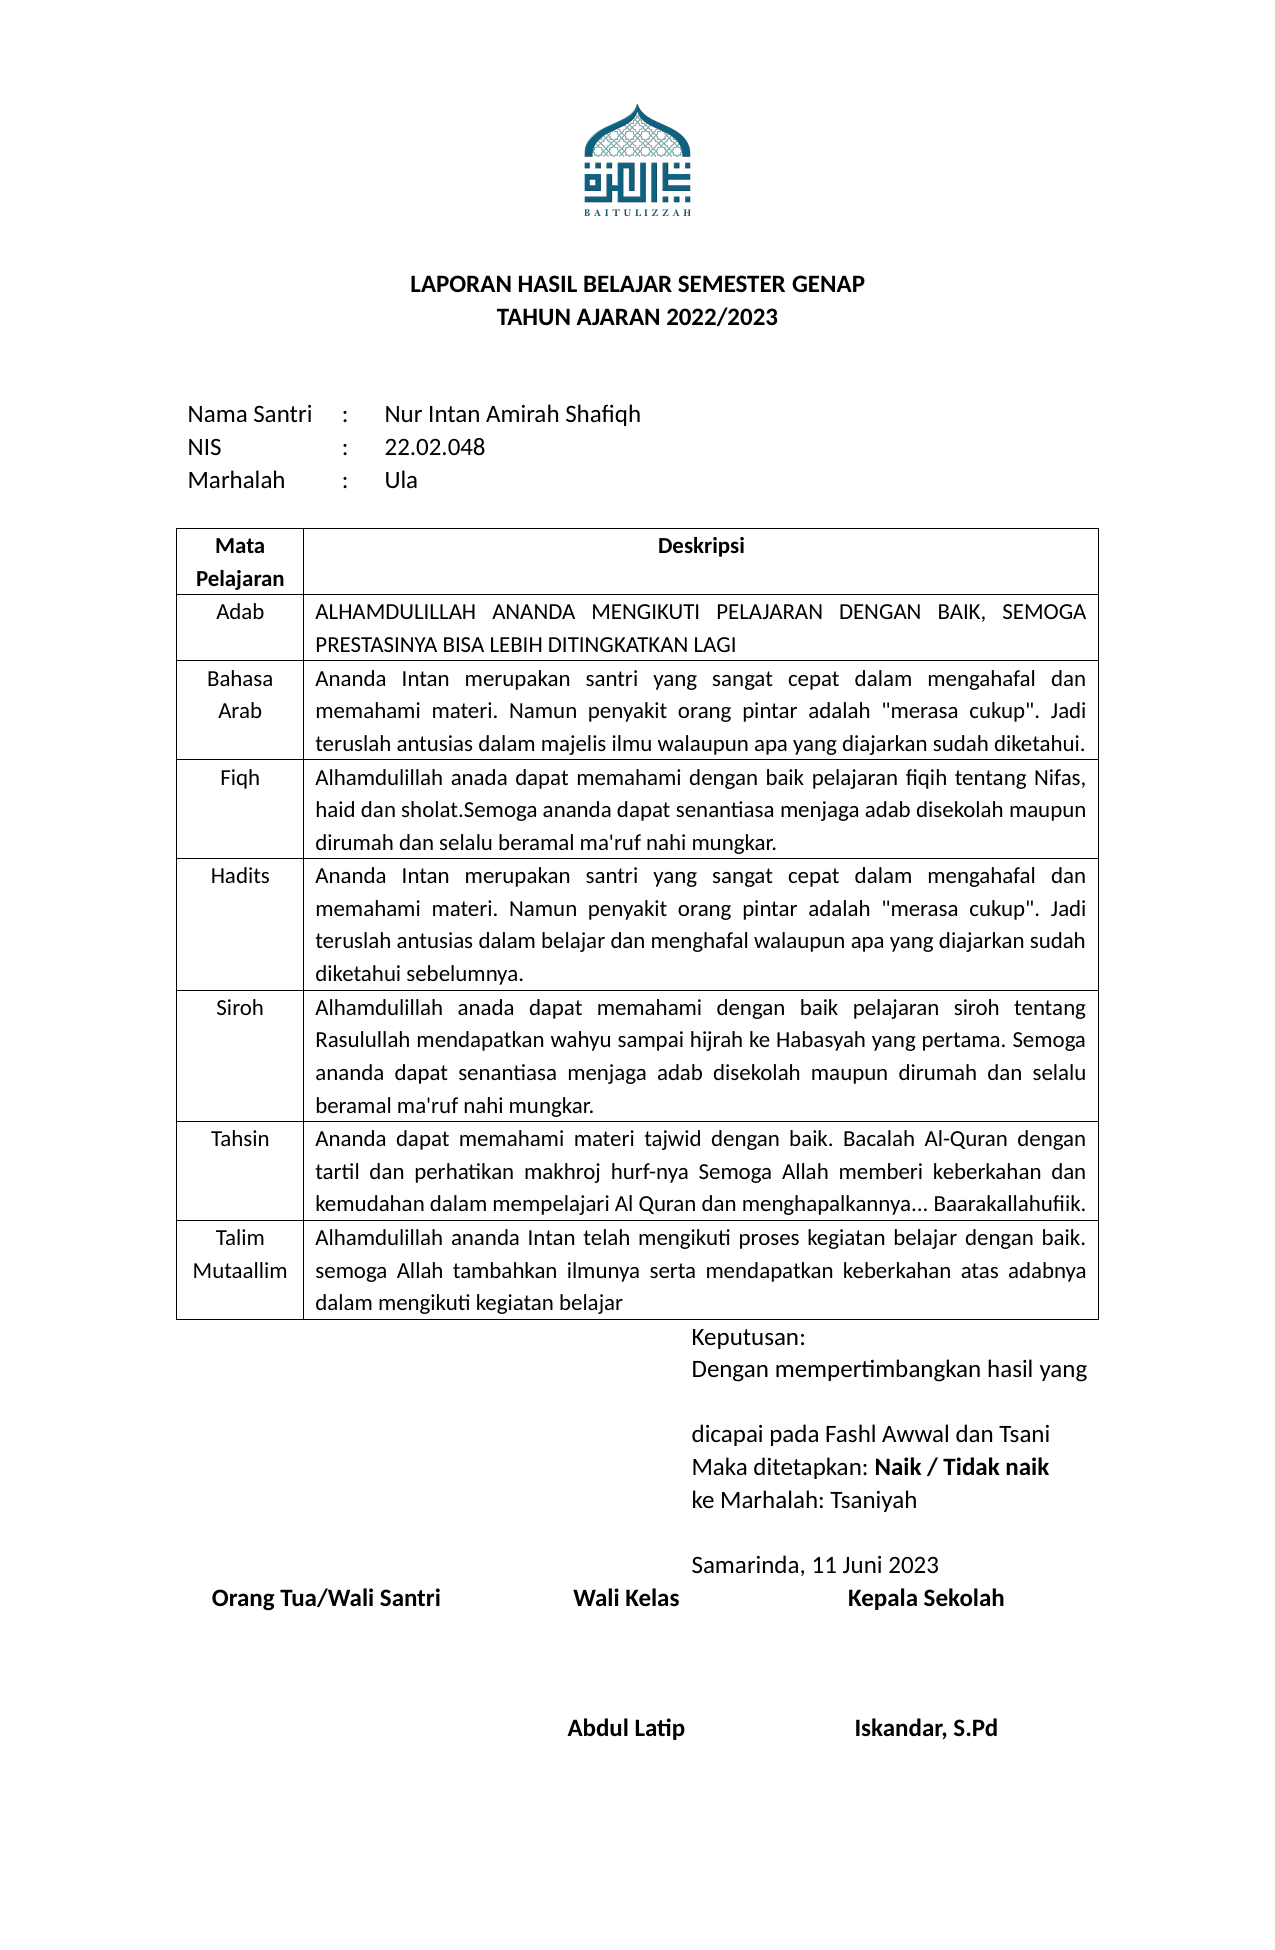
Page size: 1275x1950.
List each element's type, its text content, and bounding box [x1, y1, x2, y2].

table_cell Alhamdulillah anada dapat memahami dengan baik pelajaran fiqih tentang Nifas, haid dan sholat.Semoga ananda dapat senantiasa menjaga adab disekolah maupun dirumah dan selalu beramal ma'ruf nahi mungkar. [304, 760, 1098, 858]
table_cell Ananda Intan merupakan santri yang sangat cepat dalam mengahafal dan memahami materi. Namun penyakit orang pintar adalah "merasa cukup". Jadi teruslah antusias dalam majelis ilmu walaupun apa yang diajarkan sudah diketahui. [304, 661, 1098, 759]
text NIS : 22.02.048 [187, 430, 1087, 463]
text LAPORAN HASIL BELAJAR SEMESTER GENAP [187, 267, 1087, 300]
table_cell Alhamdulillah anada dapat memahami dengan baik pelajaran siroh tentang Rasulullah mendapatkan wahyu sampai hijrah ke Habasyah yang pertama. Semoga ananda dapat senantiasa menjaga adab disekolah maupun dirumah dan selalu beramal ma'ruf nahi mungkar. [304, 991, 1098, 1121]
table_cell ALHAMDULILLAH ANANDA MENGIKUTI PELAJARAN DENGAN BAIK, SEMOGA PRESTASINYA BISA LEBIH DITINGKATKAN LAGI [304, 595, 1098, 660]
table_cell Ananda Intan merupakan santri yang sangat cepat dalam mengahafal dan memahami materi. Namun penyakit orang pintar adalah "merasa cukup". Jadi teruslah antusias dalam belajar dan menghafal walaupun apa yang diajarkan sudah diketahui sebelumnya. [304, 859, 1098, 989]
table_cell Siroh [177, 991, 303, 1121]
text Dengan mempertimbangkan hasil yang dicapai pada Fashl Awwal dan Tsani Maka ditetapkan: Naik / Tidak naik ke Marhalah: Tsaniyah [691, 1352, 1087, 1515]
table_cell Ananda dapat memahami materi tajwid dengan baik. Bacalah Al-Quran dengan tartil dan perhatikan makhroj hurf-nya Semoga Allah memberi keberkahan dan kemudahan dalam mempelajari Al Quran dan menghapalkannya... Baarakallahufiik. [304, 1122, 1098, 1220]
table_cell Hadits [177, 859, 303, 989]
text Nama Santri : Nur Intan Amirah Shafiqh [187, 397, 1087, 430]
text Samarinda, 11 Juni 2023 [691, 1548, 1087, 1581]
table_header Orang Tua/Wali Santri [176, 1581, 476, 1744]
text TAHUN AJARAN 2022/2023 [187, 300, 1087, 332]
table_cell Bahasa Arab [177, 661, 303, 759]
table_cell Fiqh [177, 760, 303, 858]
text Marhalah : Ula [187, 463, 1087, 495]
picture [584, 104, 691, 216]
table_cell Tahsin [177, 1122, 303, 1220]
text Keputusan: [691, 1320, 1087, 1352]
table_header Deskripsi [304, 529, 1098, 594]
table_header Kepala Sekolah Iskandar, S.Pd [776, 1581, 1076, 1744]
table_cell Talim Mutaallim [177, 1221, 303, 1319]
table_cell Alhamdulillah ananda Intan telah mengikuti proses kegiatan belajar dengan baik. semoga Allah tambahkan ilmunya serta mendapatkan keberkahan atas adabnya dalam mengikuti kegiatan belajar [304, 1221, 1098, 1319]
table_header Mata Pelajaran [177, 529, 303, 594]
table_header Wali Kelas Abdul Latip [476, 1581, 776, 1744]
table_cell Adab [177, 595, 303, 660]
